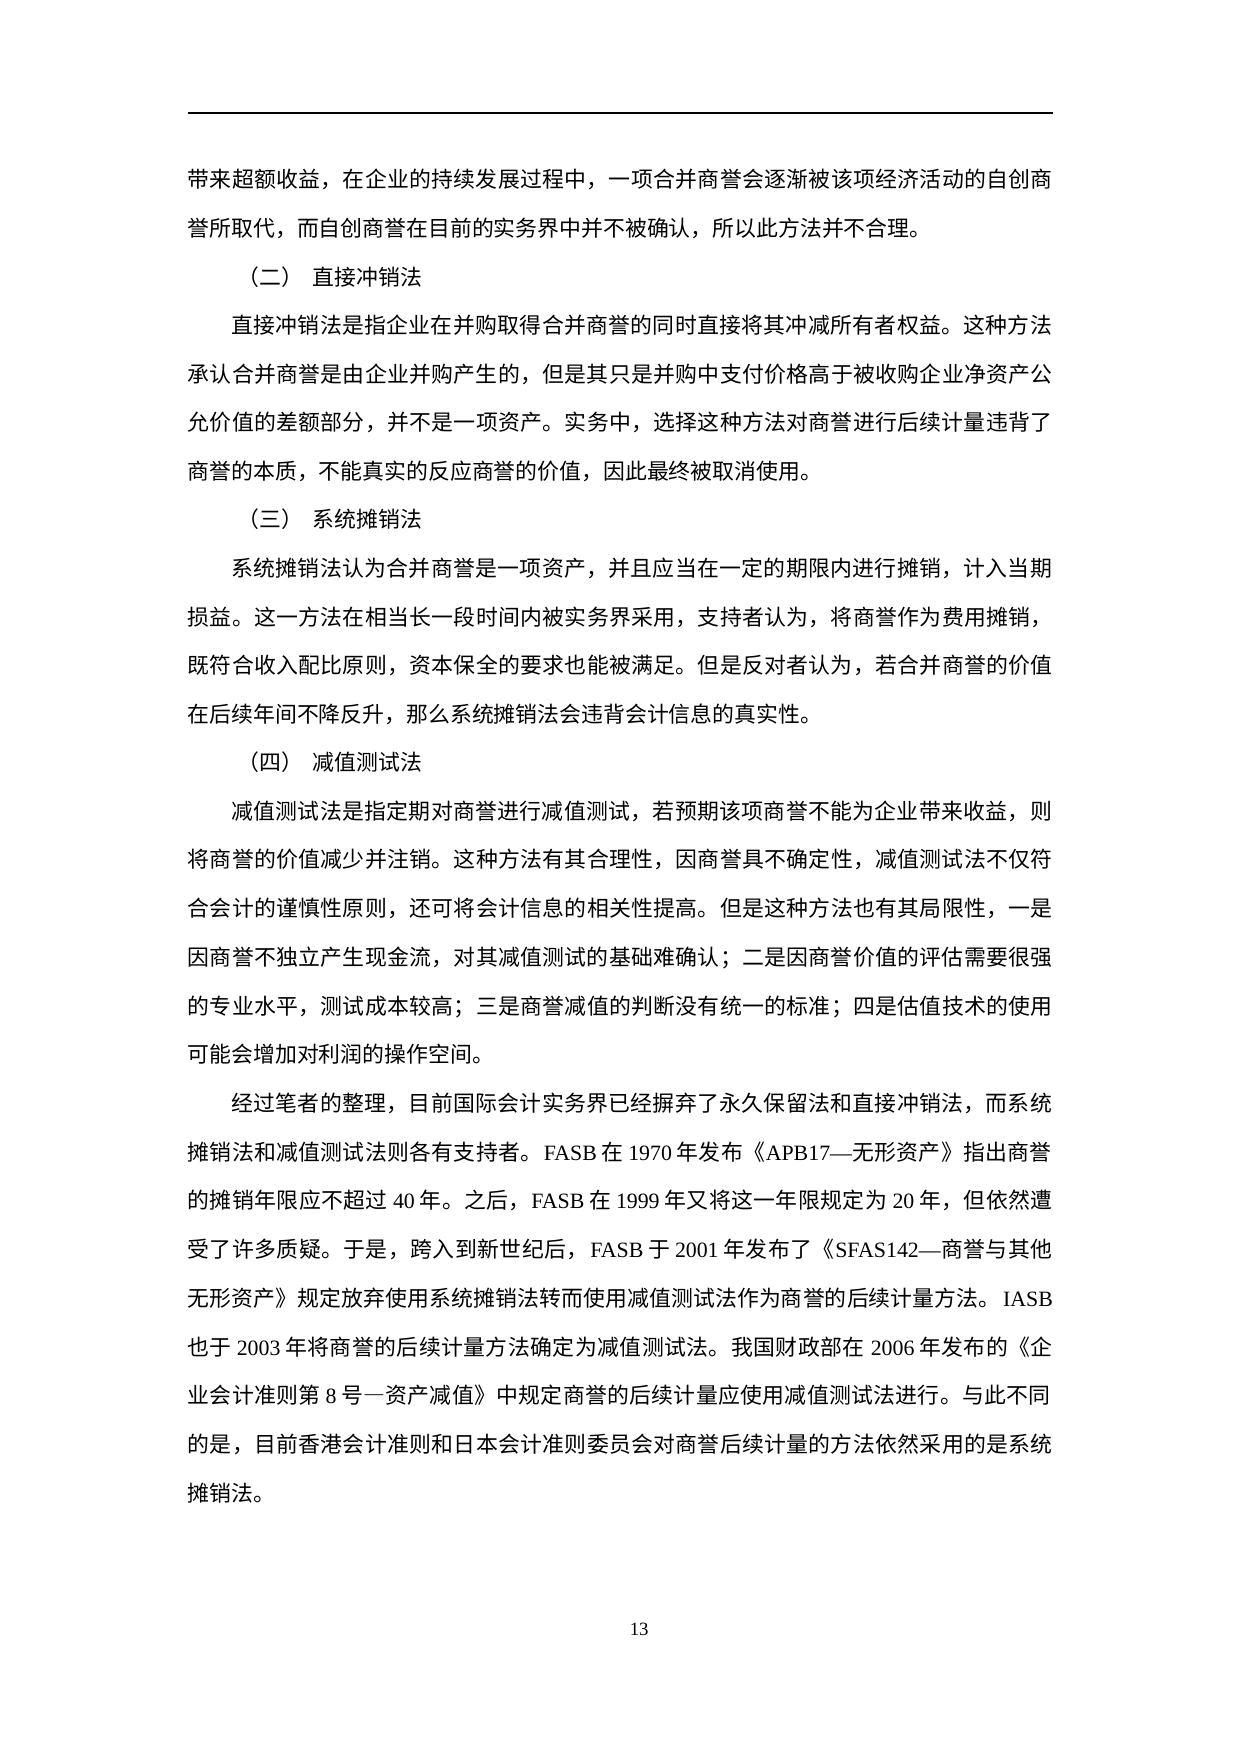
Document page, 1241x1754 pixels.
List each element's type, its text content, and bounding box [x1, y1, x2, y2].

list 减值测试法 [237, 745, 1053, 777]
list 直接冲销法 [237, 259, 1053, 292]
text 直接冲销法是指企业在并购取得合并商誉的同时直接将其冲减所有者权益。这种方法承认合并商誉是由企业并购产生的，但是其只是并购中支付价格高于被收购企业净资产公允价值的差额部分，并不是一项资产。实务中，选择这种方法对商誉进行后续计量违背了商誉的本质，不能真实的反应商誉的价值，因此最终被取消使用。 [187, 307, 1053, 486]
text 经过笔者的整理，目前国际会计实务界已经摒弃了永久保留法和直接冲销法，而系统摊销法和减值测试法则各有支持者。FASB在1970年发布《APB17—无形资产》指出商誉的摊销年限应不超过40年。之后，FASB在1999年又将这一年限规定为20年，但依然遭受了许多质疑。于是，跨入到新世纪后，FASB于2001年发布了《SFAS142—商誉与其他无形资产》规定放弃使用系统摊销法转而使用减值测试法作为商誉的后续计量方法。IASB也于2003年将商誉的后续计量方法确定为减值测试法。我国财政部在2006年发布的《企业会计准则第8号—资产减值》中规定商誉的后续计量应使用减值测试法进行。与此不同的是，目前香港会计准则和日本会计准则委员会对商誉后续计量的方法依然采用的是系统摊销法。 [187, 1085, 1053, 1508]
text 减值测试法是指定期对商誉进行减值测试，若预期该项商誉不能为企业带来收益，则将商誉的价值减少并注销。这种方法有其合理性，因商誉具不确定性，减值测试法不仅符合会计的谨慎性原则，还可将会计信息的相关性提高。但是这种方法也有其局限性，一是因商誉不独立产生现金流，对其减值测试的基础难确认；二是因商誉价值的评估需要很强的专业水平，测试成本较高；三是商誉减值的判断没有统一的标准；四是估值技术的使用可能会增加对利润的操作空间。 [187, 793, 1053, 1069]
list 系统摊销法 [237, 502, 1053, 534]
text 系统摊销法认为合并商誉是一项资产，并且应当在一定的期限内进行摊销，计入当期损益。这一方法在相当长一段时间内被实务界采用，支持者认为，将商誉作为费用摊销，既符合收入配比原则，资本保全的要求也能被满足。但是反对者认为，若合并商誉的价值在后续年间不降反升，那么系统摊销法会违背会计信息的真实性。 [187, 550, 1053, 729]
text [187, 162, 1053, 243]
